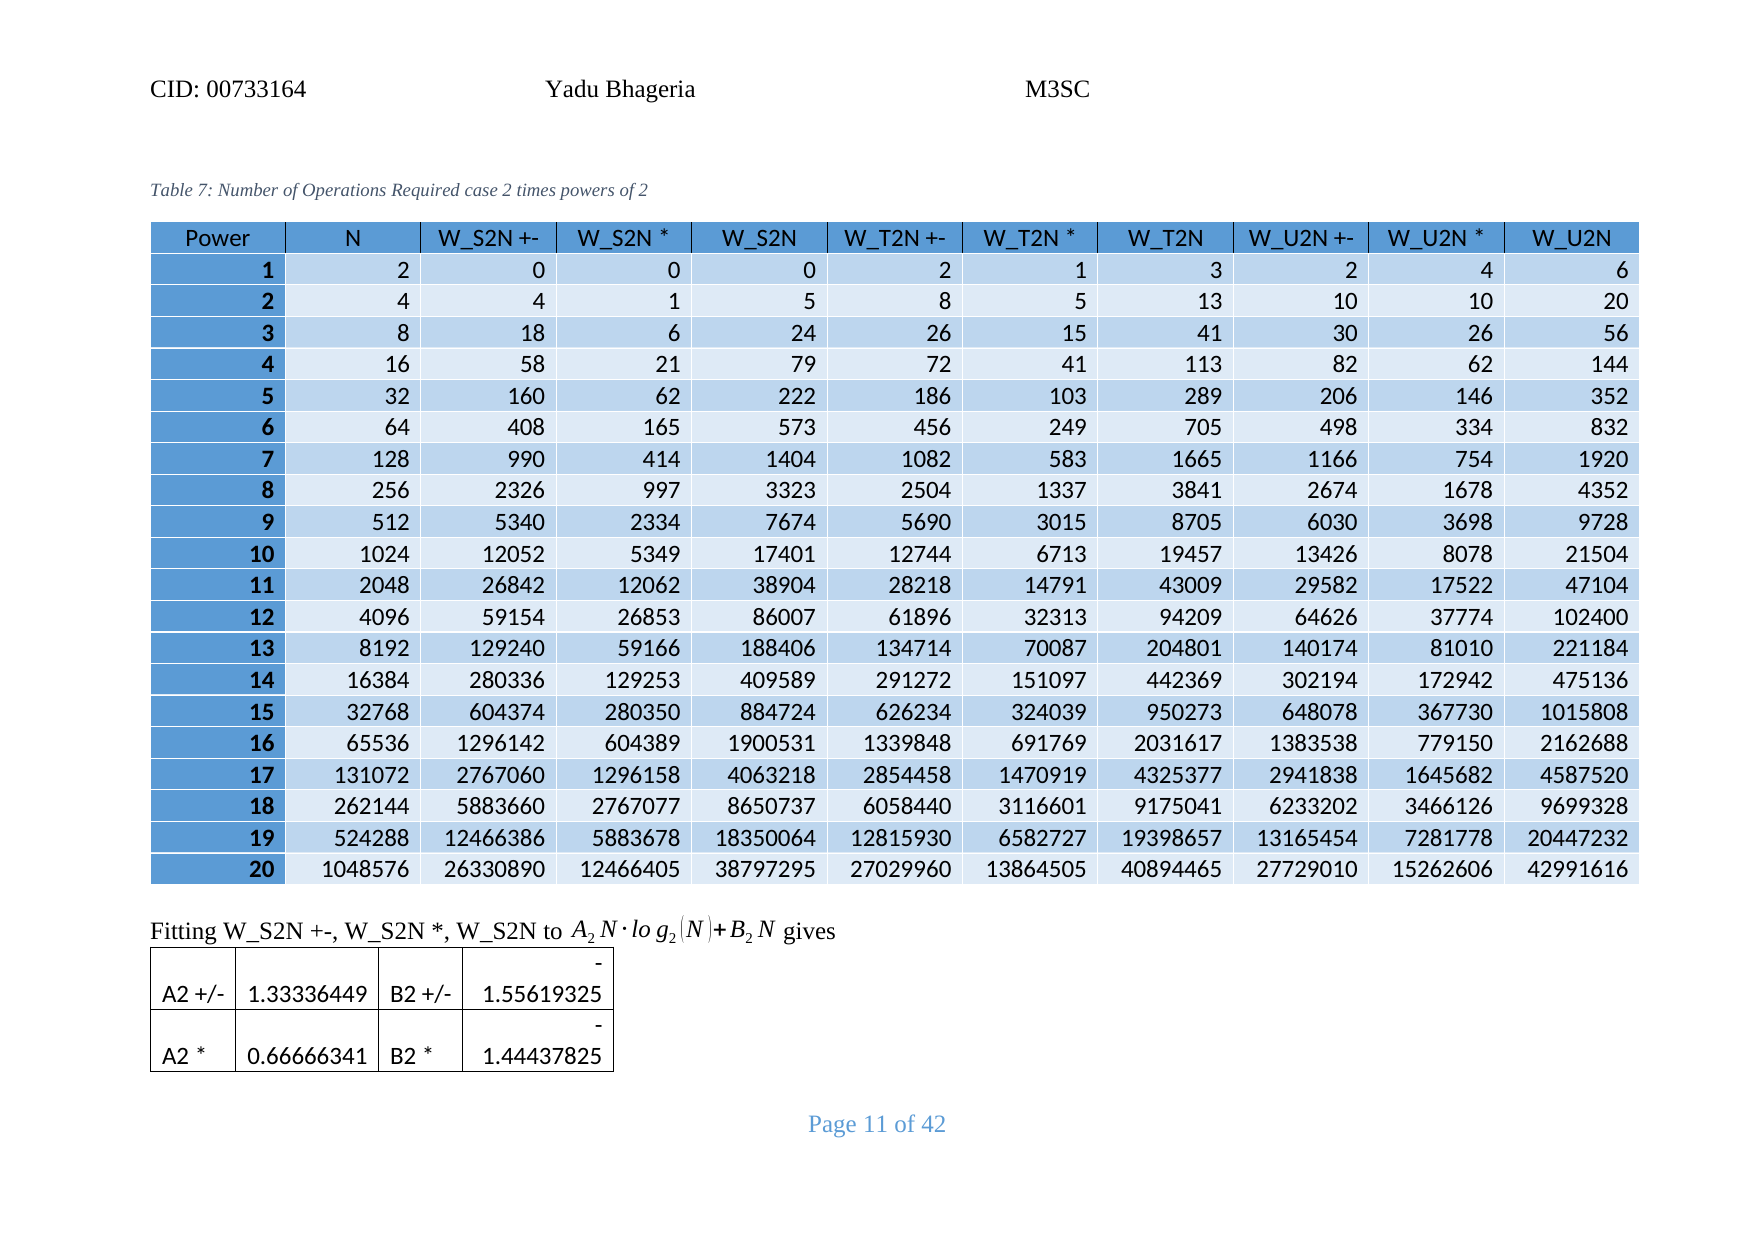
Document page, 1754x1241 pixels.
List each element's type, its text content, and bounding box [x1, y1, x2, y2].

table_cell 59154 [421, 601, 556, 631]
table_cell 64 [286, 412, 420, 442]
table_cell 13165454 [1234, 822, 1368, 852]
table_cell 1 [151, 254, 285, 284]
table_cell 15 [151, 696, 285, 726]
table_cell 18 [421, 317, 556, 347]
table_cell 204801 [1098, 633, 1233, 663]
table_cell 3 [151, 317, 285, 347]
table_cell 8 [828, 285, 962, 316]
table_header W_T2N +- [828, 222, 962, 253]
table_cell 42991616 [1505, 854, 1639, 884]
table_cell 2674 [1234, 475, 1368, 505]
table_cell 3698 [1369, 506, 1504, 537]
table_cell 512 [286, 506, 420, 537]
table_cell 186 [828, 380, 962, 411]
table_cell 6582727 [963, 822, 1097, 852]
table_cell 289 [1098, 380, 1233, 411]
table_cell 5349 [557, 538, 691, 568]
table_cell 2031617 [1098, 727, 1233, 758]
table_cell 498 [1234, 412, 1368, 442]
table_header W_U2N * [1369, 222, 1504, 253]
table_cell 4096 [286, 601, 420, 631]
table_cell 7 [151, 443, 285, 474]
table_cell 129253 [557, 664, 691, 694]
table_cell 5 [151, 380, 285, 411]
table_cell 10 [1369, 285, 1504, 316]
table_cell 334 [1369, 412, 1504, 442]
table_cell 221184 [1505, 633, 1639, 663]
table_cell 475136 [1505, 664, 1639, 694]
table_cell 47104 [1505, 569, 1639, 600]
table_cell 56 [1505, 317, 1639, 347]
table_cell 3466126 [1369, 790, 1504, 821]
table_cell 4 [421, 285, 556, 316]
table_cell 1166 [1234, 443, 1368, 474]
table_cell 1015808 [1505, 696, 1639, 726]
table_cell 7281778 [1369, 822, 1504, 852]
table_cell 604389 [557, 727, 691, 758]
table_cell 3 [1098, 254, 1233, 284]
table_cell 302194 [1234, 664, 1368, 694]
table_header 1.33336449 [236, 948, 378, 1009]
table_cell A2 * [151, 1010, 235, 1071]
table_cell 1383538 [1234, 727, 1368, 758]
table_cell 26330890 [421, 854, 556, 884]
table_cell 2767077 [557, 790, 691, 821]
table_cell 13 [151, 633, 285, 663]
table_cell 4352 [1505, 475, 1639, 505]
table_cell 5 [963, 285, 1097, 316]
table_cell 3116601 [963, 790, 1097, 821]
table_cell 8078 [1369, 538, 1504, 568]
table_header Power [151, 222, 285, 253]
table_cell 604374 [421, 696, 556, 726]
table_cell 2 [828, 254, 962, 284]
table_header W_T2N [1098, 222, 1233, 253]
table_cell 408 [421, 412, 556, 442]
table_cell 442369 [1098, 664, 1233, 694]
table_cell 4063218 [692, 759, 827, 789]
table_cell 2 [286, 254, 420, 284]
table_cell 950273 [1098, 696, 1233, 726]
table_cell 146 [1369, 380, 1504, 411]
table_cell 754 [1369, 443, 1504, 474]
table_cell 884724 [692, 696, 827, 726]
table_cell 1665 [1098, 443, 1233, 474]
table_cell 79 [692, 349, 827, 379]
table_cell 367730 [1369, 696, 1504, 726]
table_cell 0.66666341 [236, 1010, 378, 1071]
table_cell 8192 [286, 633, 420, 663]
table_cell 997 [557, 475, 691, 505]
table_cell 10 [1234, 285, 1368, 316]
table_cell 21 [557, 349, 691, 379]
table_cell 4 [1369, 254, 1504, 284]
table_cell 64626 [1234, 601, 1368, 631]
table_cell 13 [1098, 285, 1233, 316]
table_cell 5690 [828, 506, 962, 537]
table_cell 12052 [421, 538, 556, 568]
table_cell 2048 [286, 569, 420, 600]
table_cell 12744 [828, 538, 962, 568]
table_cell 6 [557, 317, 691, 347]
table_cell 172942 [1369, 664, 1504, 694]
table_cell 16 [286, 349, 420, 379]
table_cell 86007 [692, 601, 827, 631]
table_header W_S2N * [557, 222, 691, 253]
table_cell 2162688 [1505, 727, 1639, 758]
table_cell 5340 [421, 506, 556, 537]
table_cell 8650737 [692, 790, 827, 821]
table_cell 2941838 [1234, 759, 1368, 789]
table_header -1.55619325 [463, 948, 613, 1009]
table_cell 1920 [1505, 443, 1639, 474]
table_cell 779150 [1369, 727, 1504, 758]
table_cell 456 [828, 412, 962, 442]
table_cell 30 [1234, 317, 1368, 347]
table_cell 165 [557, 412, 691, 442]
table_cell 1296142 [421, 727, 556, 758]
table_cell 27029960 [828, 854, 962, 884]
table_cell 2854458 [828, 759, 962, 789]
table_cell 32 [286, 380, 420, 411]
table_cell 1 [963, 254, 1097, 284]
table_cell 1082 [828, 443, 962, 474]
table_cell 6030 [1234, 506, 1368, 537]
table_cell 1296158 [557, 759, 691, 789]
table_cell 82 [1234, 349, 1368, 379]
table_header W_S2N [692, 222, 827, 253]
table_cell 32768 [286, 696, 420, 726]
table_header B2 +/- [379, 948, 462, 1009]
table_cell 65536 [286, 727, 420, 758]
table_cell 0 [421, 254, 556, 284]
table_cell 3841 [1098, 475, 1233, 505]
table_cell 4 [286, 285, 420, 316]
table_cell 29582 [1234, 569, 1368, 600]
table_cell -1.44437825 [463, 1010, 613, 1071]
table_cell 27729010 [1234, 854, 1368, 884]
table_cell 37774 [1369, 601, 1504, 631]
table_cell 5883660 [421, 790, 556, 821]
table_cell 7674 [692, 506, 827, 537]
table_cell 5 [692, 285, 827, 316]
table_header W_T2N * [963, 222, 1097, 253]
table_cell 1404 [692, 443, 827, 474]
table_cell 1 [557, 285, 691, 316]
table_cell 2326 [421, 475, 556, 505]
table_cell 4 [151, 349, 285, 379]
table_cell 43009 [1098, 569, 1233, 600]
table_cell 3323 [692, 475, 827, 505]
table_cell 9175041 [1098, 790, 1233, 821]
table_cell 1337 [963, 475, 1097, 505]
table_cell 12815930 [828, 822, 962, 852]
table_cell 15262606 [1369, 854, 1504, 884]
table_cell 6 [1505, 254, 1639, 284]
table_cell 26853 [557, 601, 691, 631]
table_cell 2 [151, 285, 285, 316]
table_cell 352 [1505, 380, 1639, 411]
table_cell 691769 [963, 727, 1097, 758]
table_cell 249 [963, 412, 1097, 442]
table_cell 12466386 [421, 822, 556, 852]
table_cell 9 [151, 506, 285, 537]
table_cell 6713 [963, 538, 1097, 568]
table_cell 583 [963, 443, 1097, 474]
table_cell 8 [151, 475, 285, 505]
table_cell 1048576 [286, 854, 420, 884]
table_cell 32313 [963, 601, 1097, 631]
table_cell 41 [963, 349, 1097, 379]
table_header W_S2N +- [421, 222, 556, 253]
table_cell 13864505 [963, 854, 1097, 884]
table_cell 61896 [828, 601, 962, 631]
table_cell 0 [557, 254, 691, 284]
table_cell 6058440 [828, 790, 962, 821]
table_cell 62 [1369, 349, 1504, 379]
table_cell 140174 [1234, 633, 1368, 663]
table_cell 9728 [1505, 506, 1639, 537]
table_cell 1900531 [692, 727, 827, 758]
text Table 7: Number of Operations Required case 2 times powers of 2 [150, 179, 1604, 200]
table_cell 14791 [963, 569, 1097, 600]
table_cell 3015 [963, 506, 1097, 537]
table_cell 9699328 [1505, 790, 1639, 821]
table_cell 832 [1505, 412, 1639, 442]
table_cell 26 [1369, 317, 1504, 347]
table_cell 16384 [286, 664, 420, 694]
table_header W_U2N +- [1234, 222, 1368, 253]
table_cell 26 [828, 317, 962, 347]
table_cell 1470919 [963, 759, 1097, 789]
table_cell 19 [151, 822, 285, 852]
table_cell 990 [421, 443, 556, 474]
table_cell 20 [151, 854, 285, 884]
table_cell 20447232 [1505, 822, 1639, 852]
table_cell 19398657 [1098, 822, 1233, 852]
table_cell 40894465 [1098, 854, 1233, 884]
table_cell 129240 [421, 633, 556, 663]
table_cell 41 [1098, 317, 1233, 347]
table_cell 134714 [828, 633, 962, 663]
table_cell 17401 [692, 538, 827, 568]
table_header N [286, 222, 420, 253]
table_cell 6233202 [1234, 790, 1368, 821]
table_cell 26842 [421, 569, 556, 600]
table_cell 256 [286, 475, 420, 505]
table_cell 20 [1505, 285, 1639, 316]
table_cell 6 [151, 412, 285, 442]
table_cell 144 [1505, 349, 1639, 379]
table_cell 648078 [1234, 696, 1368, 726]
table_cell 626234 [828, 696, 962, 726]
table_cell 705 [1098, 412, 1233, 442]
table_cell 128 [286, 443, 420, 474]
table_cell 102400 [1505, 601, 1639, 631]
table_cell 1339848 [828, 727, 962, 758]
table_cell 17 [151, 759, 285, 789]
table_cell 72 [828, 349, 962, 379]
table_cell 291272 [828, 664, 962, 694]
table_cell 222 [692, 380, 827, 411]
table_cell 0 [692, 254, 827, 284]
table_cell 2767060 [421, 759, 556, 789]
table_cell 1024 [286, 538, 420, 568]
table_cell 17522 [1369, 569, 1504, 600]
table_cell 10 [151, 538, 285, 568]
table_cell 573 [692, 412, 827, 442]
table_cell 103 [963, 380, 1097, 411]
table_cell 12 [151, 601, 285, 631]
table_cell 2504 [828, 475, 962, 505]
table_cell 13426 [1234, 538, 1368, 568]
table_cell 58 [421, 349, 556, 379]
table_cell 4325377 [1098, 759, 1233, 789]
table_cell 280336 [421, 664, 556, 694]
table_cell 81010 [1369, 633, 1504, 663]
table_cell 2334 [557, 506, 691, 537]
table_cell 206 [1234, 380, 1368, 411]
table_cell 18350064 [692, 822, 827, 852]
table_cell 280350 [557, 696, 691, 726]
table_cell 16 [151, 727, 285, 758]
table_cell 18 [151, 790, 285, 821]
text Fitting W_S2N +-, W_S2N *, W_S2N to gives [150, 914, 1604, 947]
table_cell 188406 [692, 633, 827, 663]
table_cell 59166 [557, 633, 691, 663]
table_cell 8 [286, 317, 420, 347]
table_cell 2 [1234, 254, 1368, 284]
table_cell 262144 [286, 790, 420, 821]
table_cell 12062 [557, 569, 691, 600]
table_header A2 +/- [151, 948, 235, 1009]
table_header W_U2N [1505, 222, 1639, 253]
table_cell 324039 [963, 696, 1097, 726]
table_cell 160 [421, 380, 556, 411]
table_cell 21504 [1505, 538, 1639, 568]
table_cell 8705 [1098, 506, 1233, 537]
table_cell 28218 [828, 569, 962, 600]
table_cell 94209 [1098, 601, 1233, 631]
table_cell B2 * [379, 1010, 462, 1071]
table_cell 113 [1098, 349, 1233, 379]
table_cell 15 [963, 317, 1097, 347]
table_cell 409589 [692, 664, 827, 694]
table_cell 1678 [1369, 475, 1504, 505]
table_cell 1645682 [1369, 759, 1504, 789]
table_cell 62 [557, 380, 691, 411]
table_cell 5883678 [557, 822, 691, 852]
table_cell 524288 [286, 822, 420, 852]
table_cell 4587520 [1505, 759, 1639, 789]
table_cell 19457 [1098, 538, 1233, 568]
table_cell 131072 [286, 759, 420, 789]
table_cell 38904 [692, 569, 827, 600]
table_cell 414 [557, 443, 691, 474]
table_cell 11 [151, 569, 285, 600]
table_cell 38797295 [692, 854, 827, 884]
table_cell 14 [151, 664, 285, 694]
table_cell 151097 [963, 664, 1097, 694]
table_cell 12466405 [557, 854, 691, 884]
table_cell 70087 [963, 633, 1097, 663]
table_cell 24 [692, 317, 827, 347]
